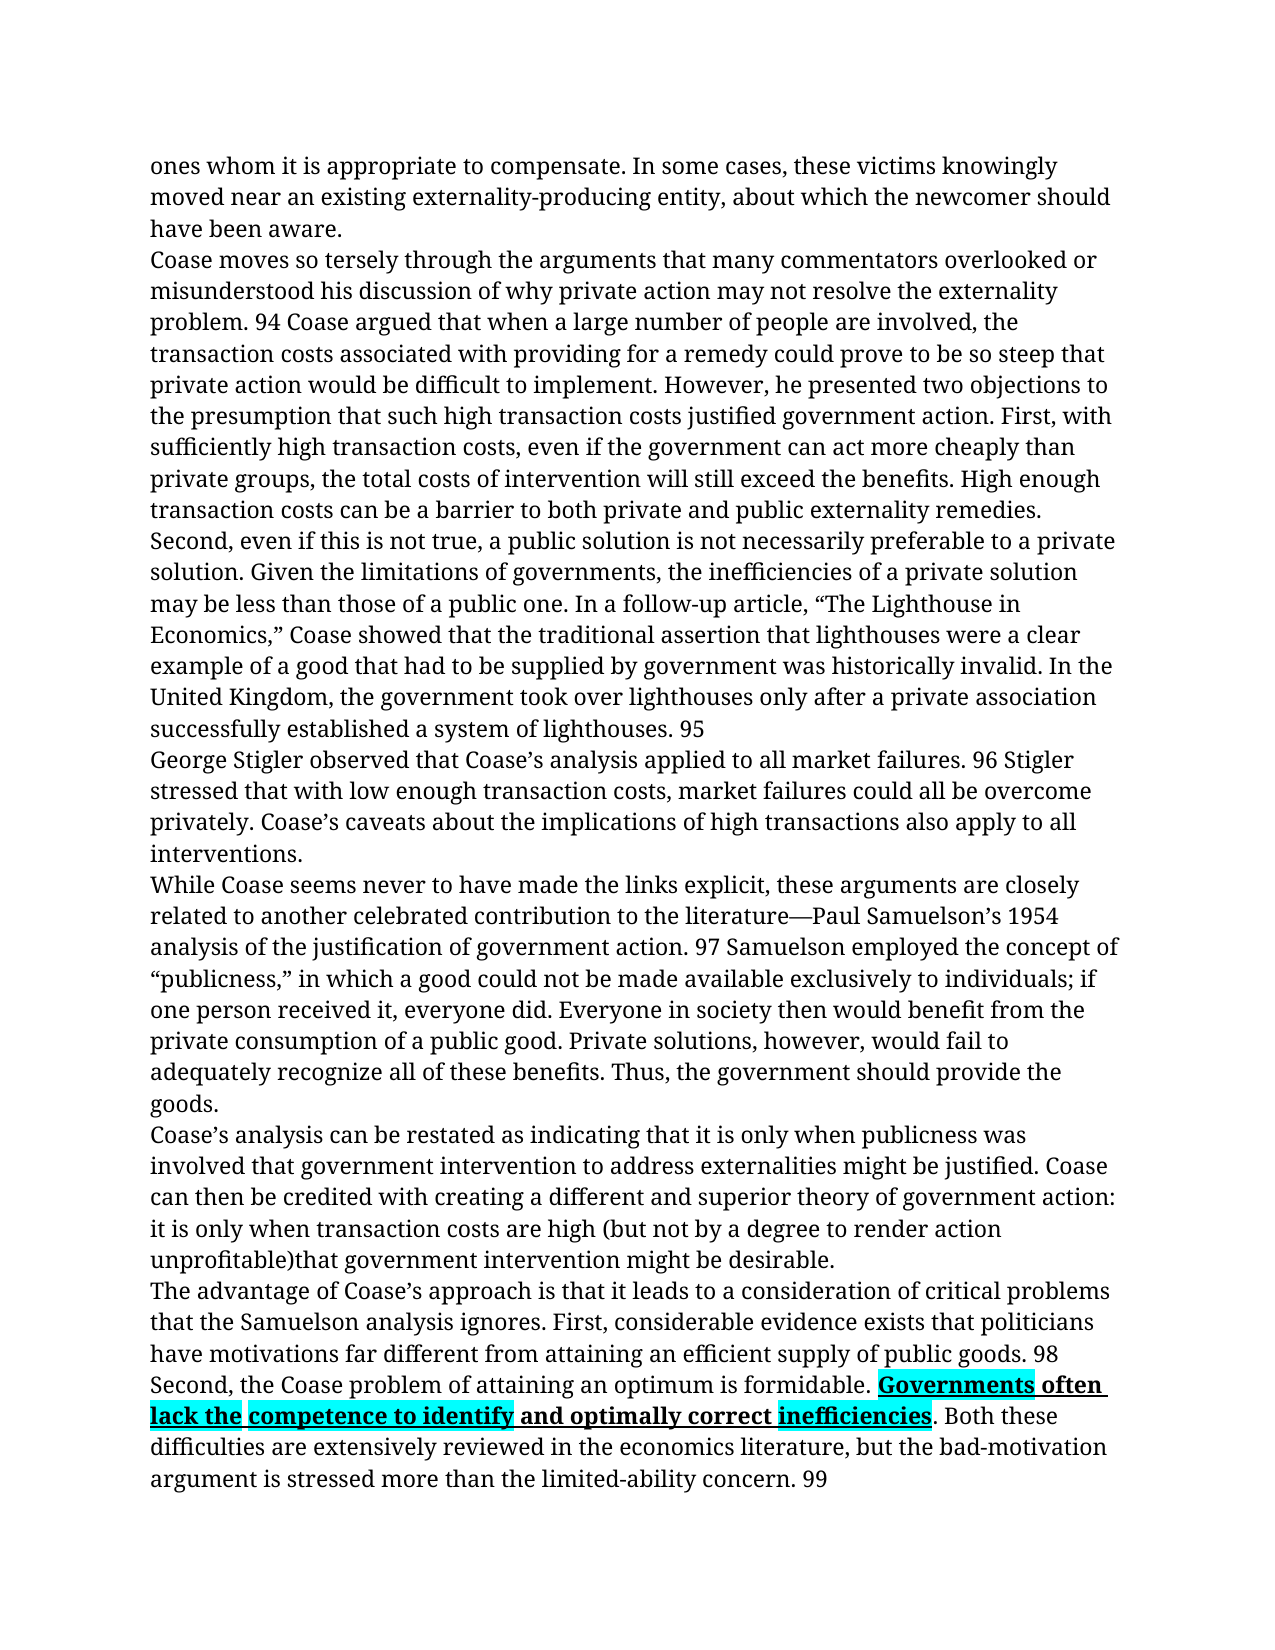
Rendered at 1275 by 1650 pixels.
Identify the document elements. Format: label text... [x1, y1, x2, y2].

text While Coase seems never to have made the links explicit, these arguments are closely related to another celebrated contribution to the literature—Paul Samuelson’s 1954 analysis of the justification of government action. 97 Samuelson employed the concept of “publicness,” in which a good could not be made available exclusively to individuals; if one person received it, everyone did. Everyone in society then would benefit from the private consumption of a public good. Private solutions, however, would fail to adequately recognize all of these benefits. Thus, the government should provide the goods. [150, 869, 1125, 1119]
text Coase’s analysis can be restated as indicating that it is only when publicness was involved that government intervention to address externalities might be justified. Coase can then be credited with creating a different and superior theory of government action: it is only when transaction costs are high (but not by a degree to render action unprofitable)that government intervention might be desirable. [150, 1119, 1125, 1275]
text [150, 150, 1125, 244]
text The advantage of Coase’s approach is that it leads to a consideration of critical problems that the Samuelson analysis ignores. First, considerable evidence exists that politicians have motivations far different from attaining an efficient supply of public goods. 98 Second, the Coase problem of attaining an optimum is formidable. Governments often lack the competence to identify and optimally correct inefficiencies. Both these difficulties are extensively reviewed in the economics literature, but the bad-motivation argument is stressed more than the limited-ability concern. 99 [150, 1275, 1125, 1494]
text George Stigler observed that Coase’s analysis applied to all market failures. 96 Stigler stressed that with low enough transaction costs, market failures could all be overcome privately. Coase’s caveats about the implications of high transactions also apply to all interventions. [150, 744, 1125, 869]
text Coase moves so tersely through the arguments that many commentators overlooked or misunderstood his discussion of why private action may not resolve the externality problem. 94 Coase argued that when a large number of people are involved, the transaction costs associated with providing for a remedy could prove to be so steep that private action would be difficult to implement. However, he presented two objections to the presumption that such high transaction costs justified government action. First, with sufficiently high transaction costs, even if the government can act more cheaply than private groups, the total costs of intervention will still exceed the benefits. High enough transaction costs can be a barrier to both private and public externality remedies. Second, even if this is not true, a public solution is not necessarily preferable to a private solution. Given the limitations of governments, the inefficiencies of a private solution may be less than those of a public one. In a follow-up article, “The Lighthouse in Economics,” Coase showed that the traditional assertion that lighthouses were a clear example of a good that had to be supplied by government was historically invalid. In the United Kingdom, the government took over lighthouses only after a private association successfully established a system of lighthouses. 95 [150, 244, 1125, 744]
